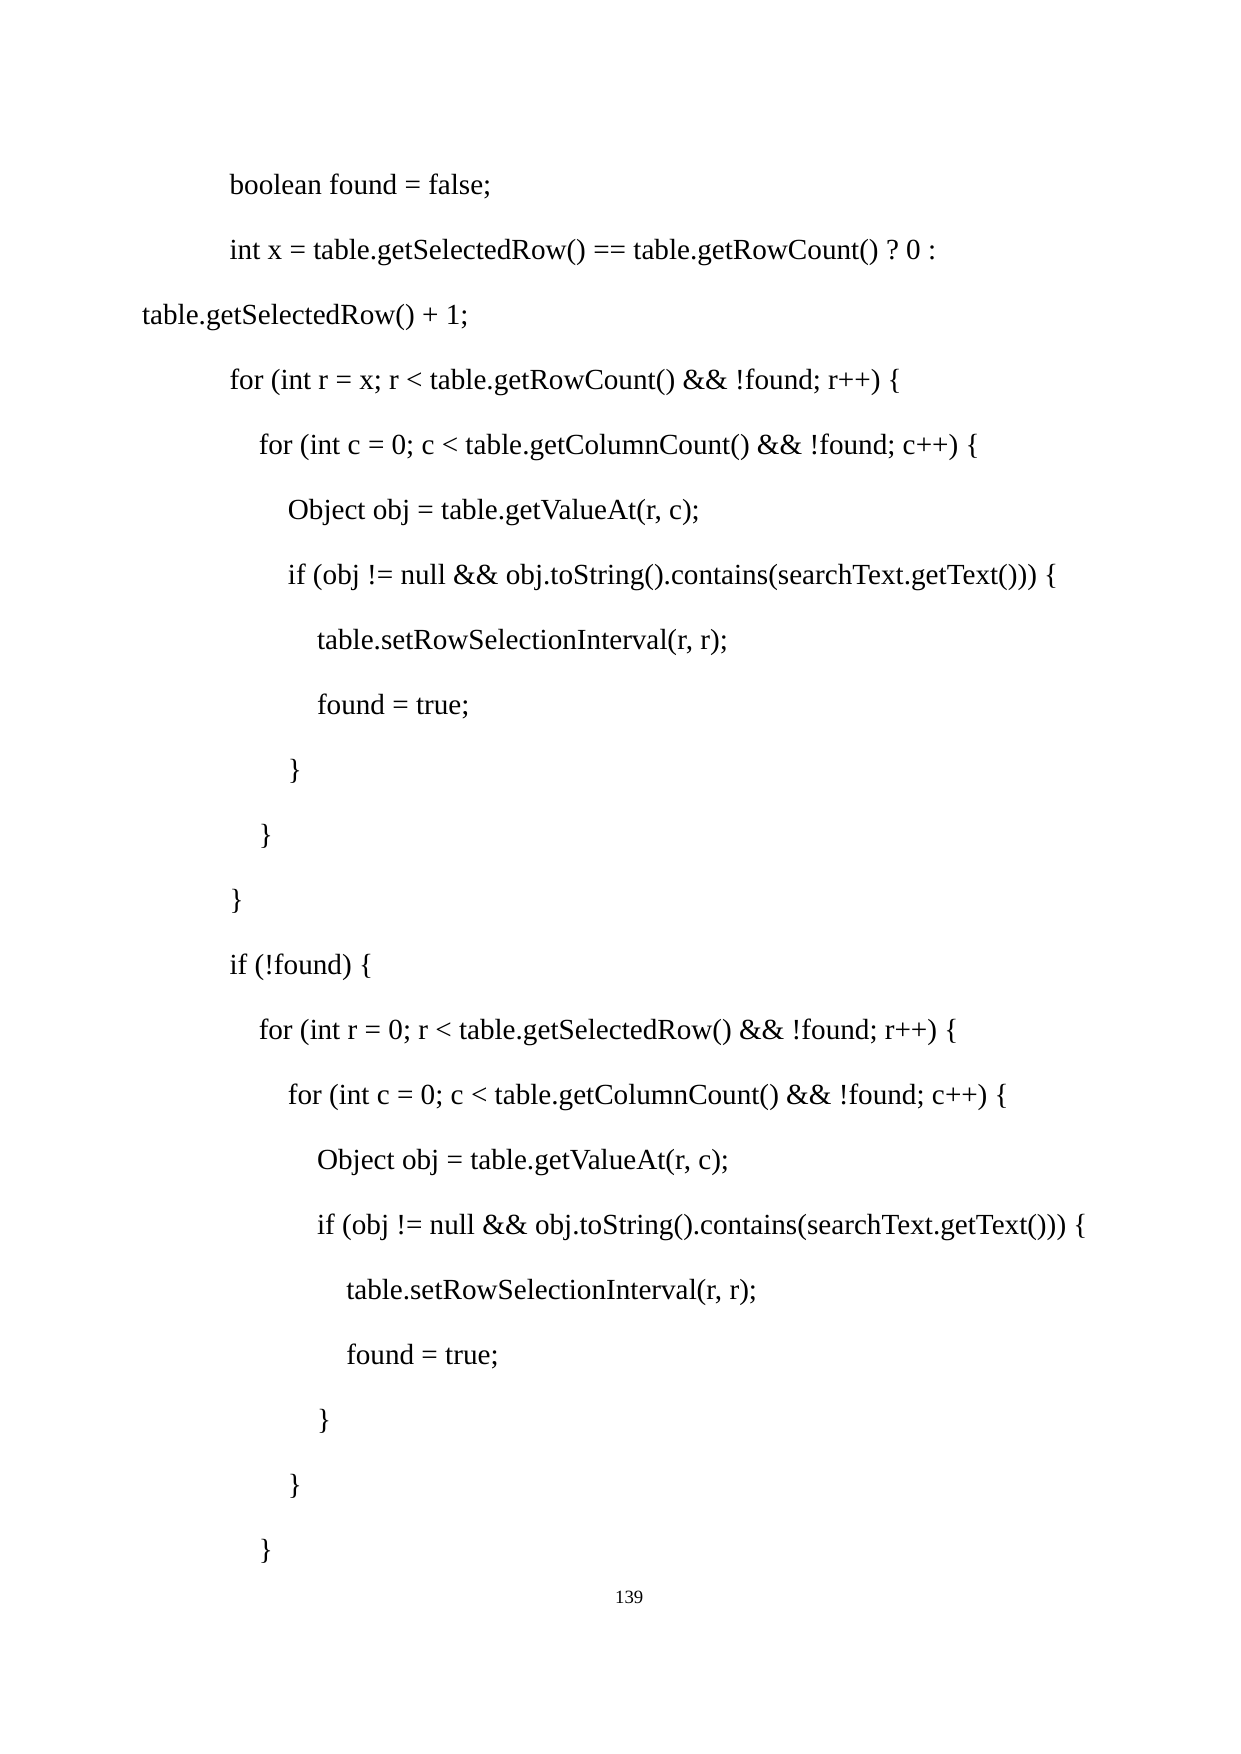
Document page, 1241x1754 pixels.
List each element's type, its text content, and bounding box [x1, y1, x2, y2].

text } [142, 1452, 1116, 1517]
text int x = table.getSelectedRow() == table.getRowCount() ? 0 : table.getSelectedRow() + 1; [142, 217, 1116, 347]
text table.setRowSelectionInterval(r, r); [142, 607, 1116, 672]
text } [142, 1517, 1116, 1582]
text for (int c = 0; c < table.getColumnCount() && !found; c++) { [142, 412, 1116, 477]
text found = true; [142, 672, 1116, 737]
text } [142, 737, 1116, 802]
text if (obj != null && obj.toString().contains(searchText.getText())) { [142, 542, 1116, 607]
text if (obj != null && obj.toString().contains(searchText.getText())) { [142, 1192, 1116, 1257]
text } [142, 1387, 1116, 1452]
text Object obj = table.getValueAt(r, c); [142, 1127, 1116, 1192]
text Object obj = table.getValueAt(r, c); [142, 477, 1116, 542]
text for (int c = 0; c < table.getColumnCount() && !found; c++) { [142, 1062, 1116, 1127]
text table.setRowSelectionInterval(r, r); [142, 1257, 1116, 1322]
text for (int r = x; r < table.getRowCount() && !found; r++) { [142, 347, 1116, 412]
text if (!found) { [142, 932, 1116, 997]
text for (int r = 0; r < table.getSelectedRow() && !found; r++) { [142, 997, 1116, 1062]
text } [142, 867, 1116, 932]
text } [142, 802, 1116, 867]
text found = true; [142, 1322, 1116, 1387]
text boolean found = false; [142, 152, 1116, 217]
